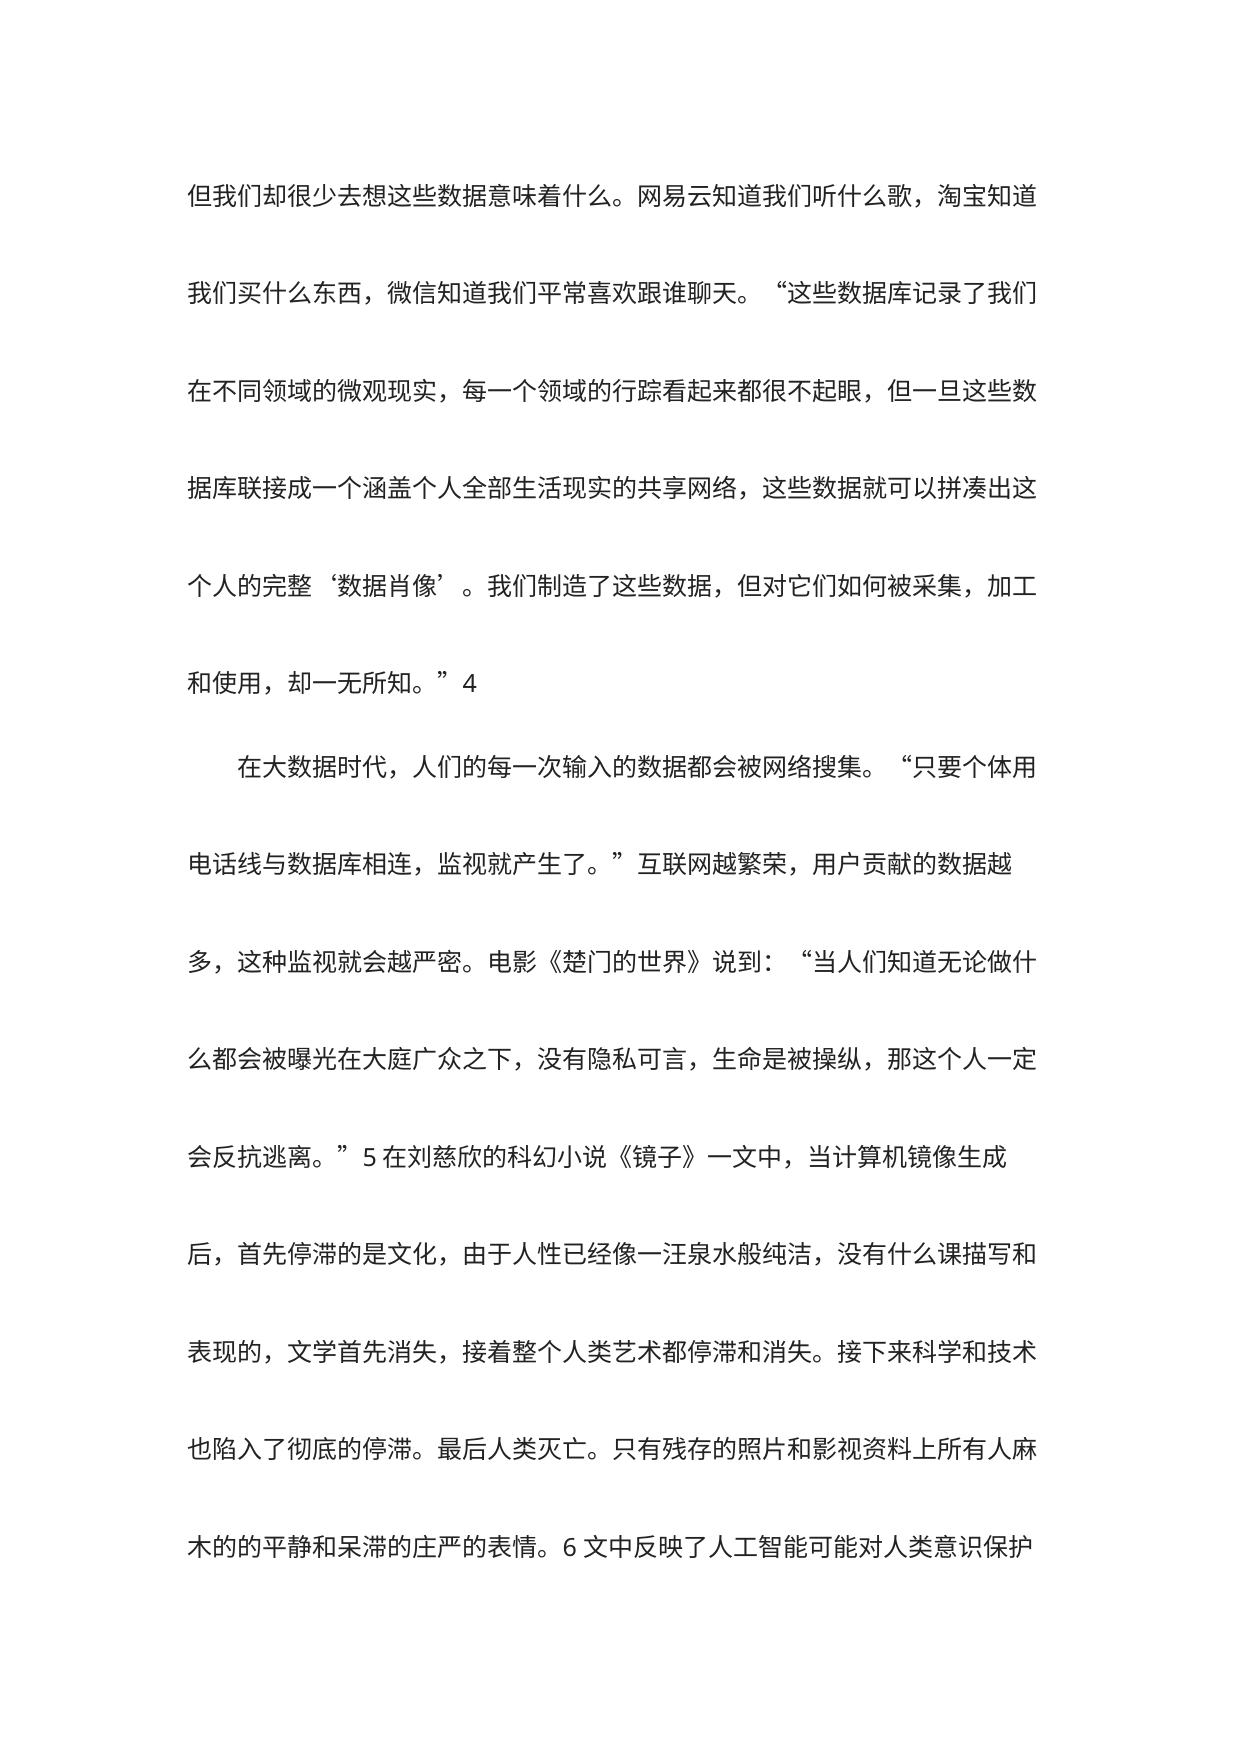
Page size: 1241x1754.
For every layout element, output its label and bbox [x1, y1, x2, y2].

text [187, 162, 1053, 714]
text [187, 733, 1053, 1578]
